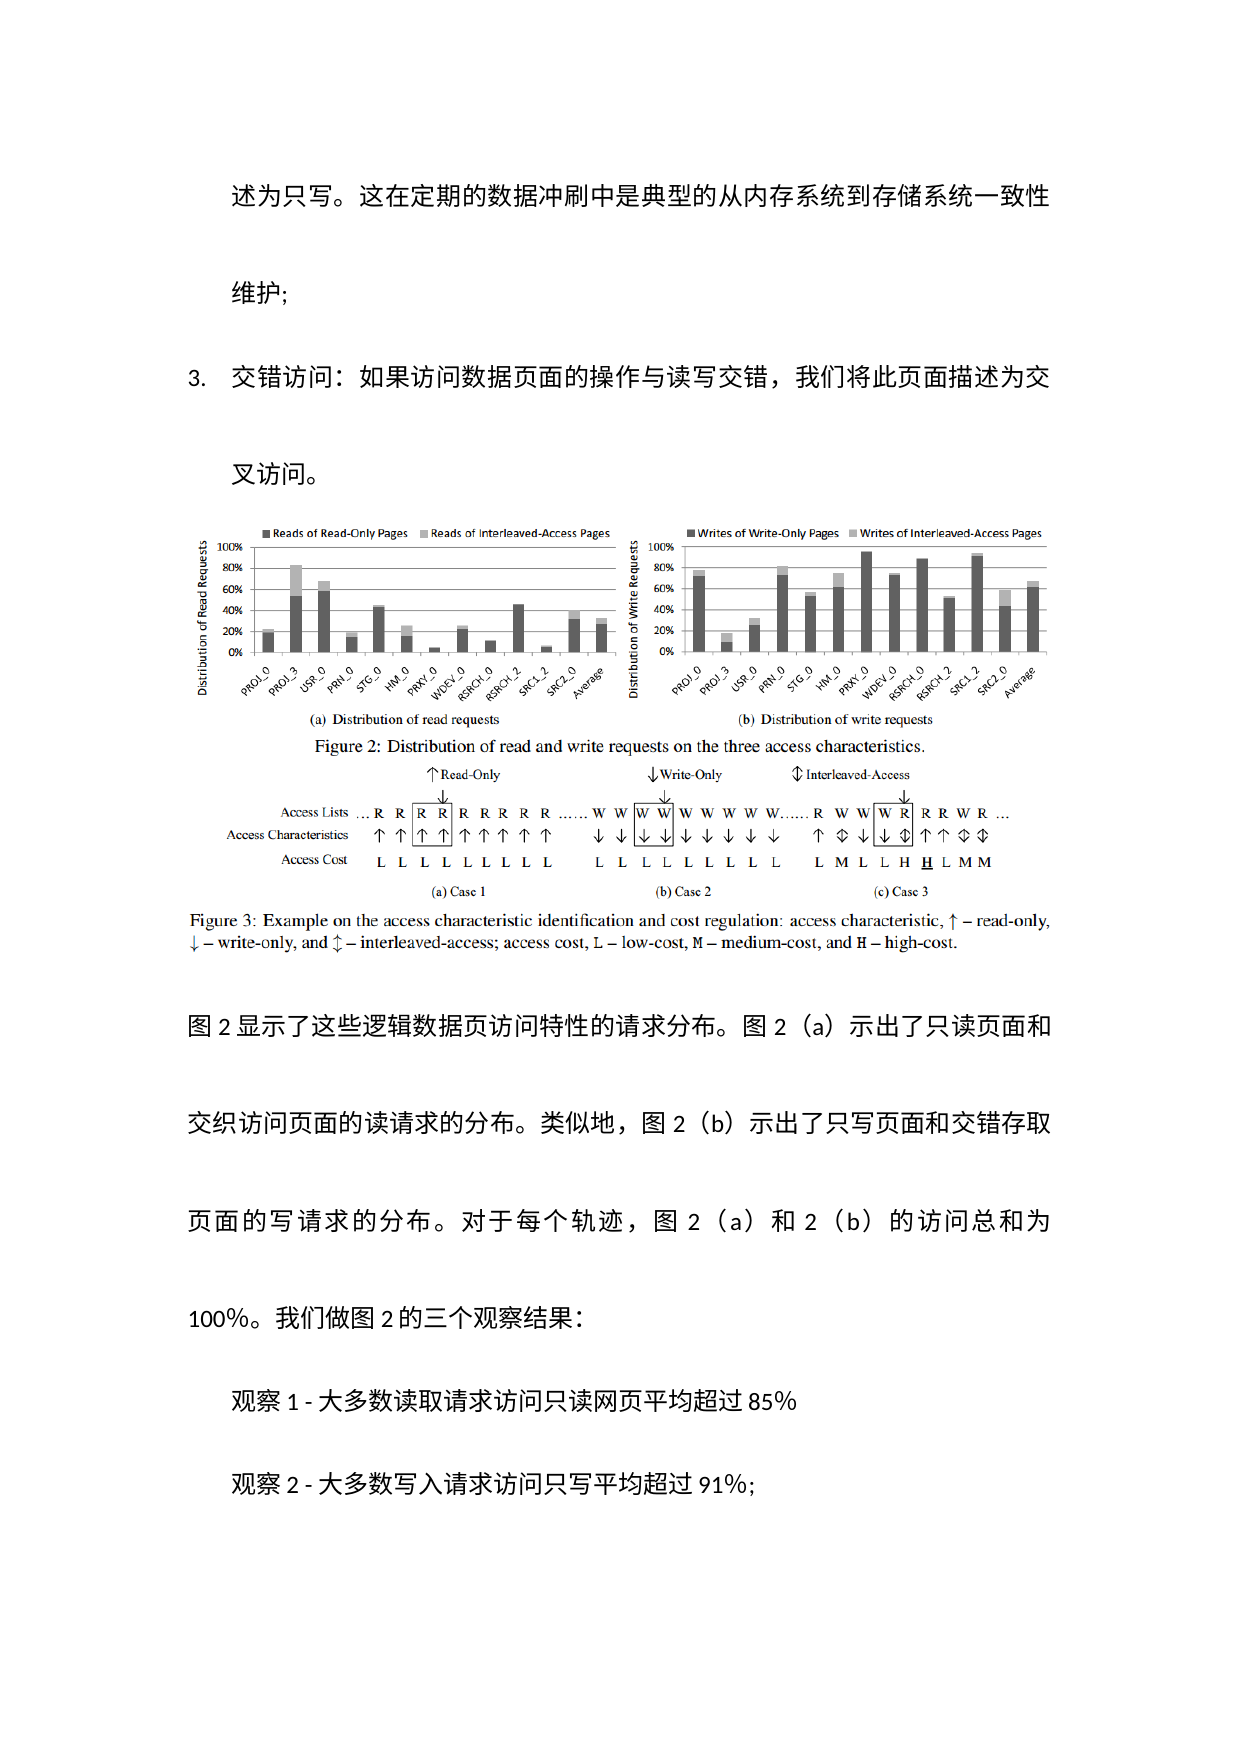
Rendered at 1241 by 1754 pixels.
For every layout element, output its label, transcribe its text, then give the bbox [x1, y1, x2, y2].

text 观察1 - 大多数读取请求访问只读网页平均超过85％ [187, 1367, 1053, 1432]
text 图2显示了这些逻辑数据页访问特性的请求分布。图2（a）示出了只读页面和交织访问页面的读请求的分布。类似地，图2（b）示出了只写页面和交错存取页面的写请求的分布。对于每个轨迹，图2（a）和2（b）的访问总和为100％。我们做图2的三个观察结果： [187, 992, 1053, 1349]
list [187, 162, 1053, 324]
list 交错访问：如果访问数据页面的操作与读写交错，我们将此页面描述为交叉访问。 [187, 343, 1053, 505]
text 观察2 - 大多数写入请求访问只写平均超过91％; [187, 1450, 1053, 1515]
picture [187, 523, 1053, 953]
